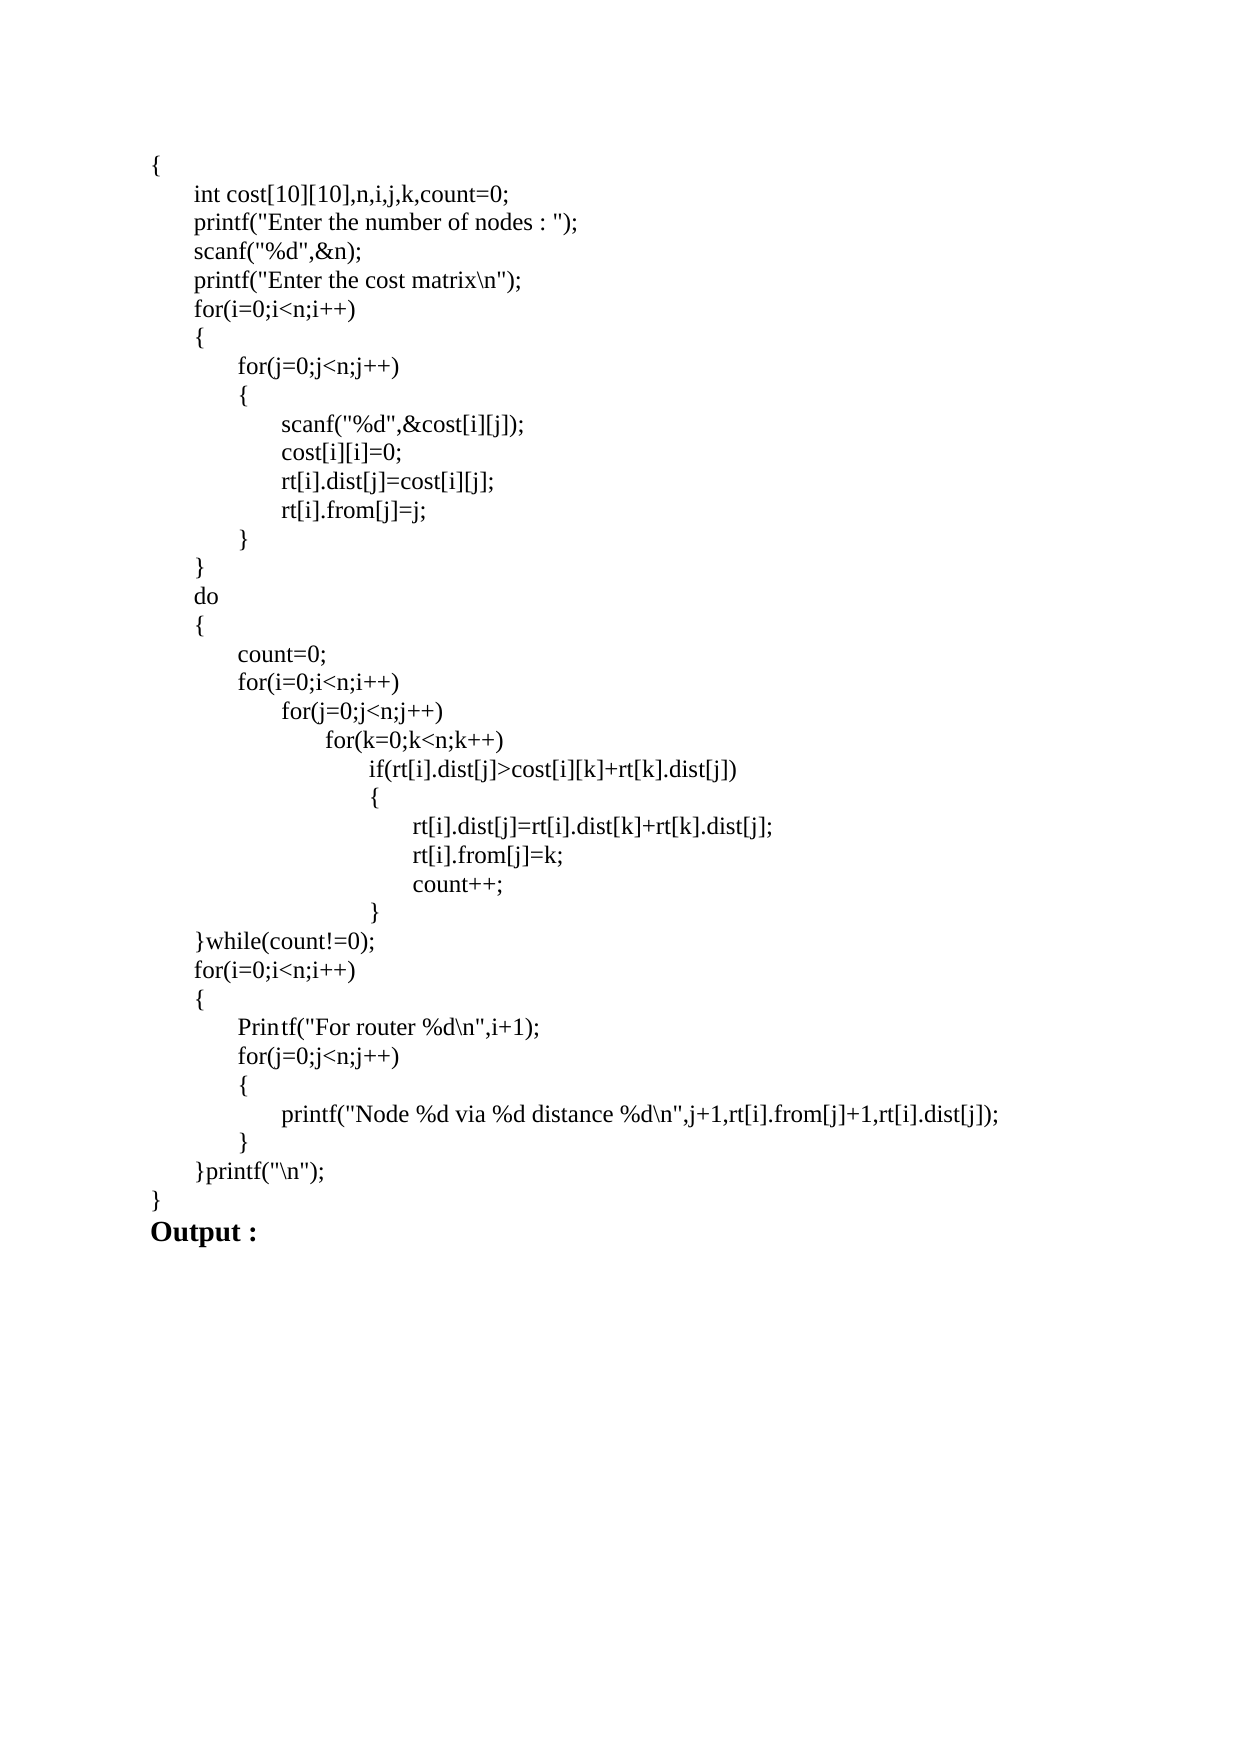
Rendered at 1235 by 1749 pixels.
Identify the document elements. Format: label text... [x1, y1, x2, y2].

text Output : [150, 1214, 1084, 1247]
text scanf("%d",&cost[i][j]); [150, 409, 1084, 437]
text for(j=0;j<n;j++) [150, 351, 1084, 380]
text do [150, 581, 1084, 610]
text cost[i][i]=0; [150, 437, 1084, 466]
text } [150, 897, 1084, 926]
text } [150, 1127, 1084, 1156]
text printf("Node %d via %d distance %d\n",j+1,rt[i].from[j]+1,rt[i].dist[j]); [150, 1099, 1084, 1127]
text { [150, 984, 1084, 1012]
text rt[i].dist[j]=rt[i].dist[k]+rt[k].dist[j]; [150, 811, 1084, 840]
text if(rt[i].dist[j]>cost[i][k]+rt[k].dist[j]) [150, 754, 1084, 782]
text count=0; [150, 639, 1084, 667]
text rt[i].dist[j]=cost[i][j]; [150, 466, 1084, 495]
text }while(count!=0); [150, 926, 1084, 955]
text for(i=0;i<n;i++) [150, 294, 1084, 322]
text printf("Enter the number of nodes : "); [150, 207, 1084, 236]
text { [150, 380, 1084, 409]
text { [150, 1070, 1084, 1099]
text }printf("\n"); [150, 1156, 1084, 1185]
text { [150, 322, 1084, 351]
text } [150, 552, 1084, 581]
text { [150, 150, 1084, 179]
text for(j=0;j<n;j++) [150, 696, 1084, 725]
text for(i=0;i<n;i++) [150, 955, 1084, 984]
text rt[i].from[j]=k; [150, 840, 1084, 869]
text { [150, 782, 1084, 811]
text int cost[10][10],n,i,j,k,count=0; [150, 179, 1084, 207]
text scanf("%d",&n); [150, 236, 1084, 265]
text } [150, 1185, 1084, 1214]
text { [150, 610, 1084, 639]
text for(j=0;j<n;j++) [150, 1041, 1084, 1070]
text rt[i].from[j]=j; [150, 495, 1084, 524]
text Prin tf("For router %d\n",i+1); [150, 1012, 1084, 1041]
text for(i=0;i<n;i++) [150, 667, 1084, 696]
text count++; [150, 869, 1084, 897]
text printf("Enter the cost matrix\n"); [150, 265, 1084, 294]
text } [150, 524, 1084, 552]
text for(k=0;k<n;k++) [150, 725, 1084, 754]
